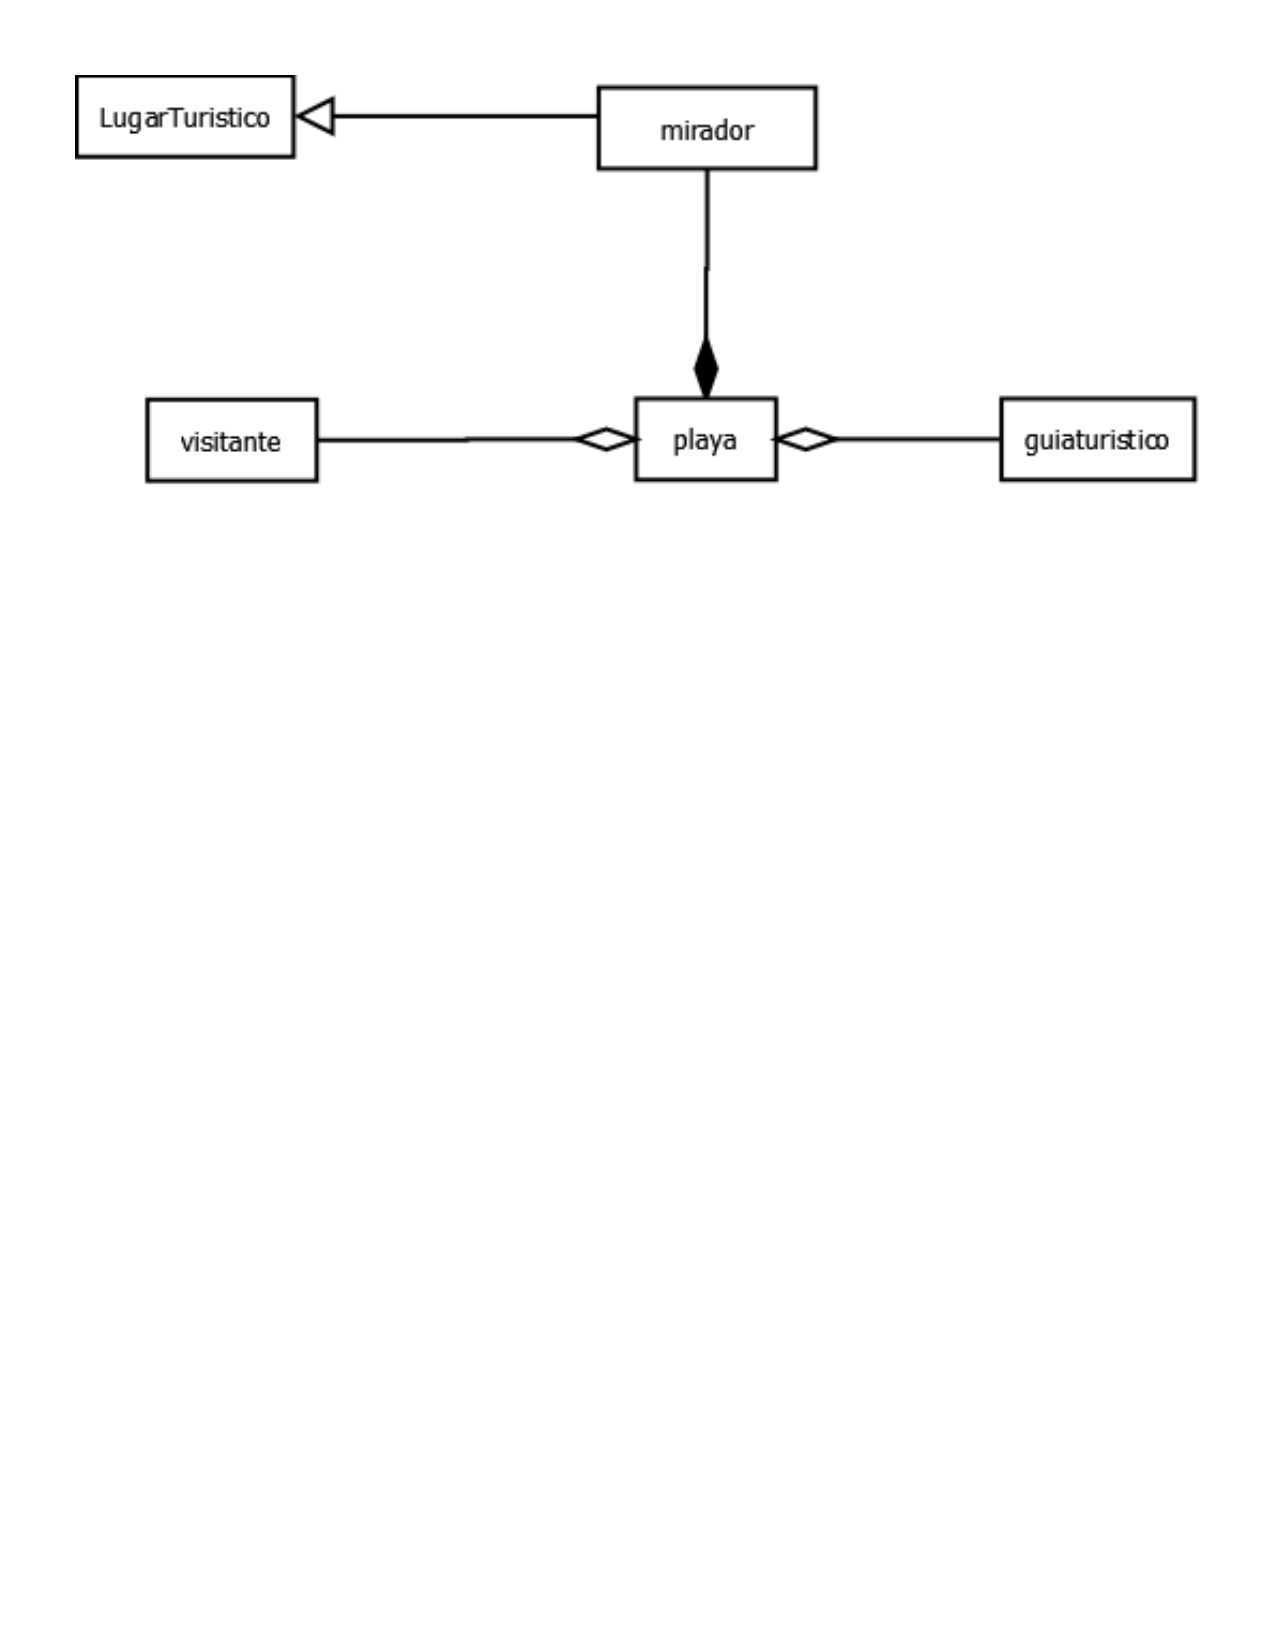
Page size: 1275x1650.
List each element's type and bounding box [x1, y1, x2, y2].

picture [75, 75, 1200, 510]
